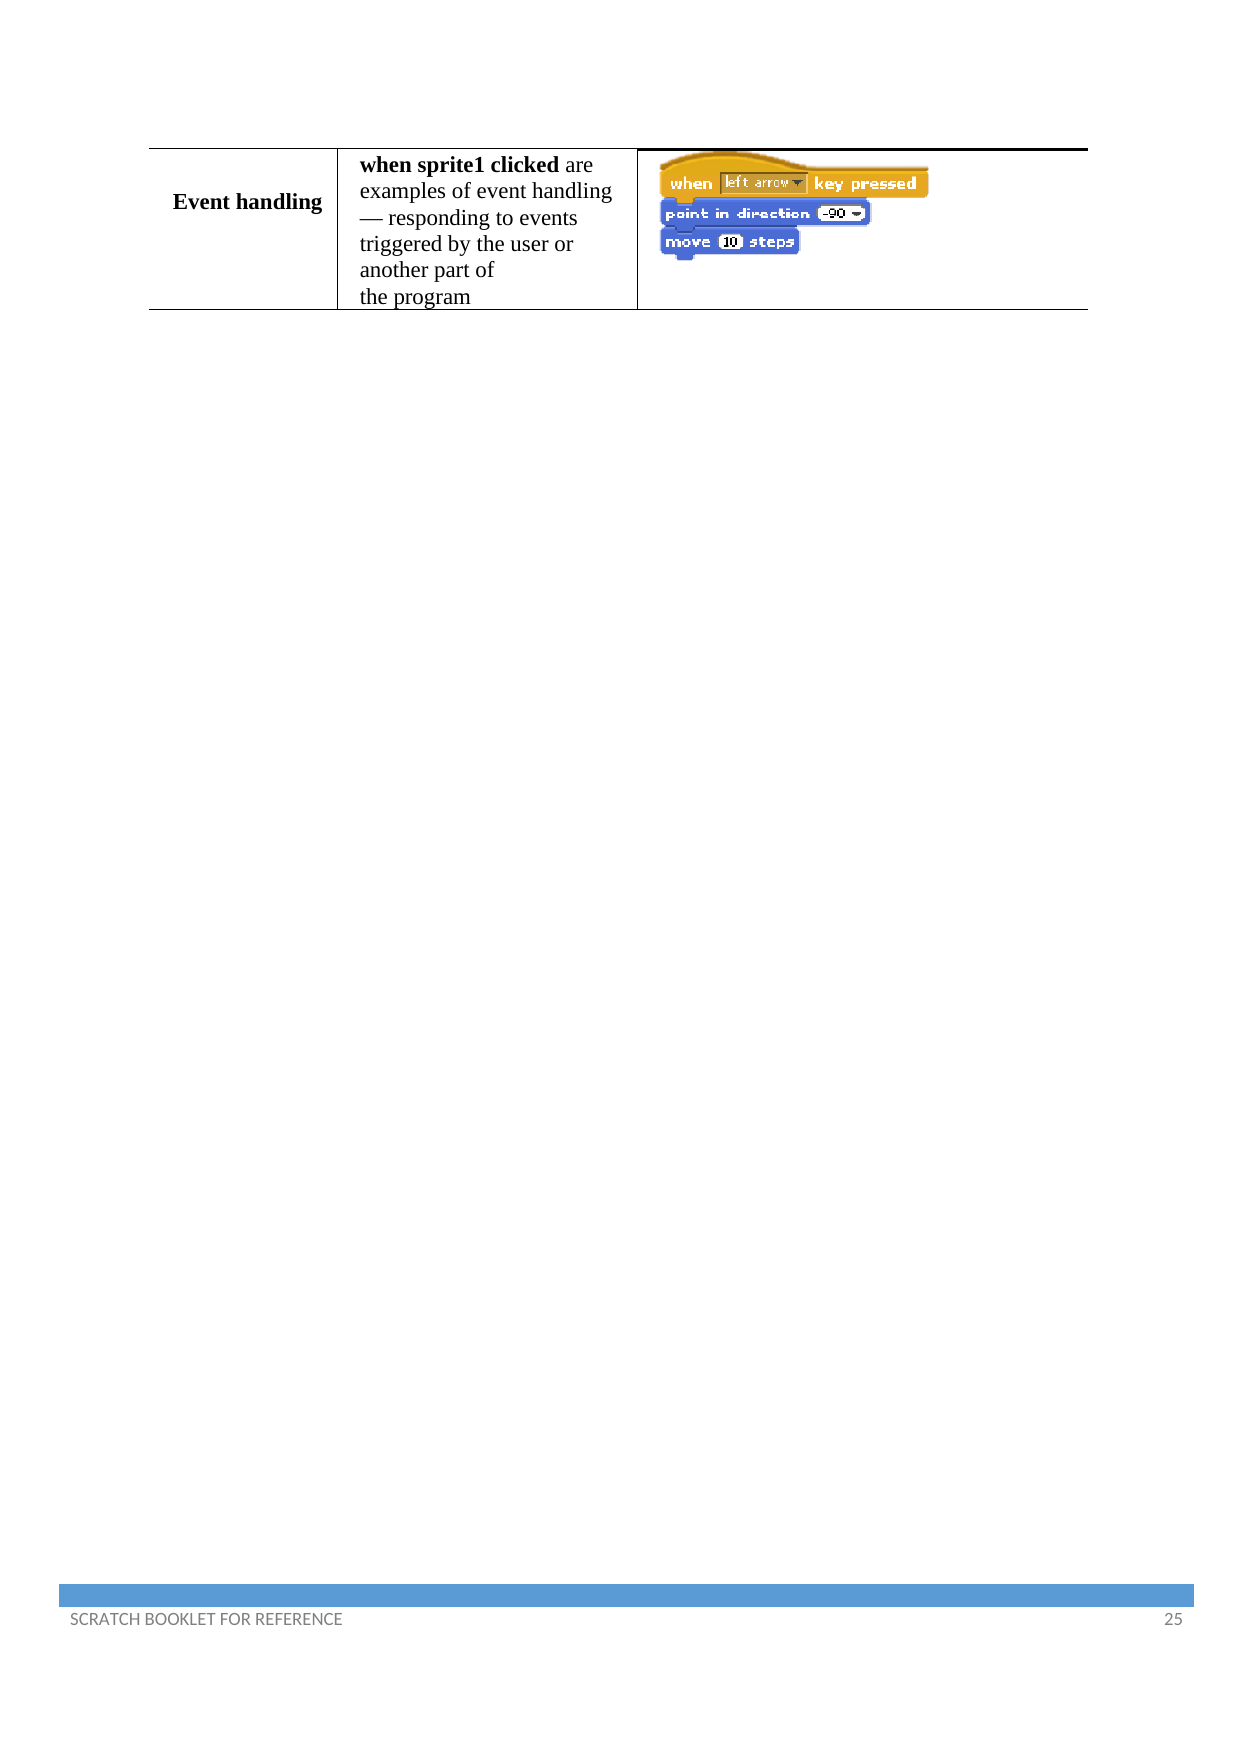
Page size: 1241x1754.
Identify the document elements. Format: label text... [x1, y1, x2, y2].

table_cell Event handling [149, 149, 337, 309]
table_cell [338, 149, 637, 309]
table_cell [638, 151, 1088, 309]
picture [659, 151, 929, 261]
